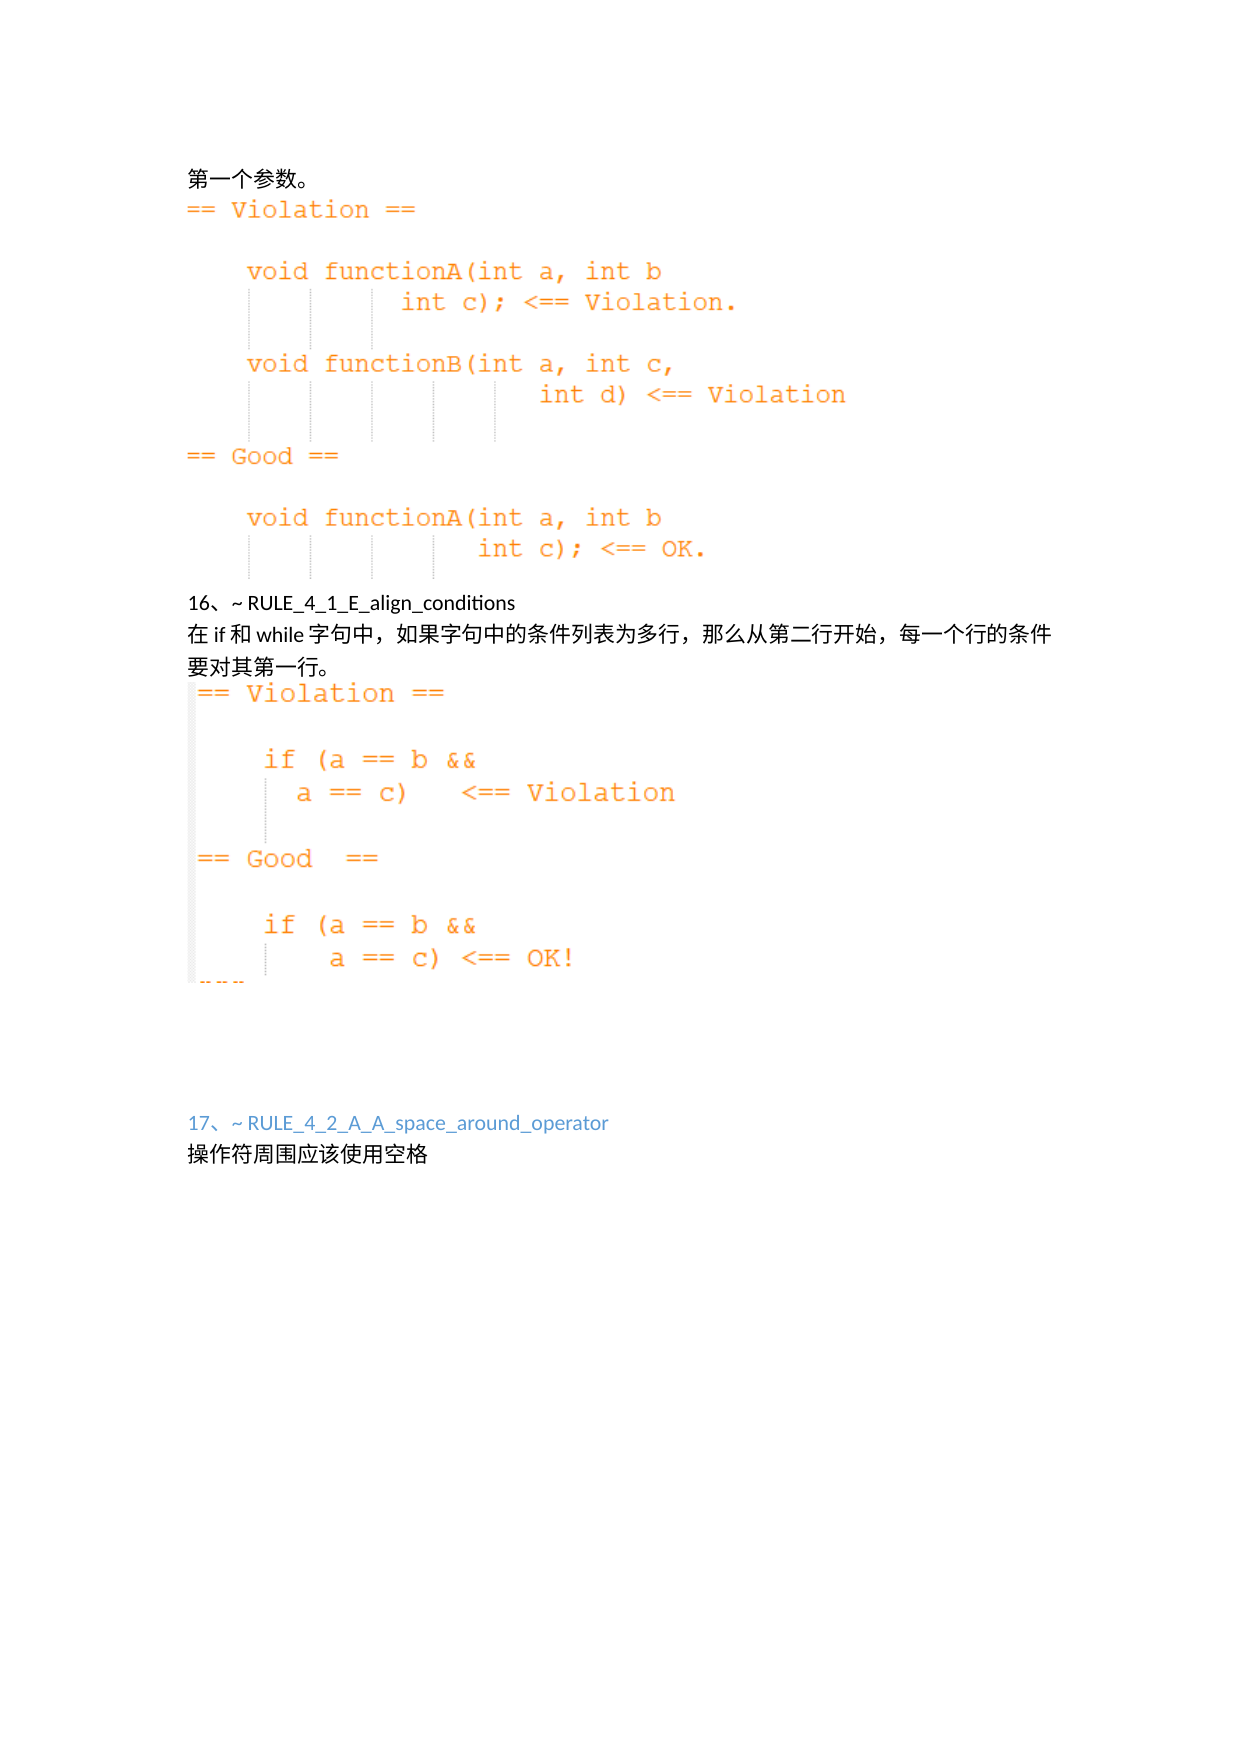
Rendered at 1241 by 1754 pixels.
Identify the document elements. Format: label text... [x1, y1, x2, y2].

list ~ RULE_4_2_A_A_space_around_operator [187, 1104, 1053, 1137]
picture [187, 682, 804, 983]
list 当第一个函数的参数在多行中定义时，从第二行开始，每一行的第一个参数对其第一行的第一个参数。 [187, 162, 1053, 194]
picture [187, 194, 929, 579]
list 操作符周围应该使用空格 [187, 1137, 1053, 1169]
list ~ RULE_4_1_E_align_conditions [187, 584, 1053, 617]
list 在if和while字句中，如果字句中的条件列表为多行，那么从第二行开始，每一个行的条件要对其第一行。 [187, 617, 1053, 682]
